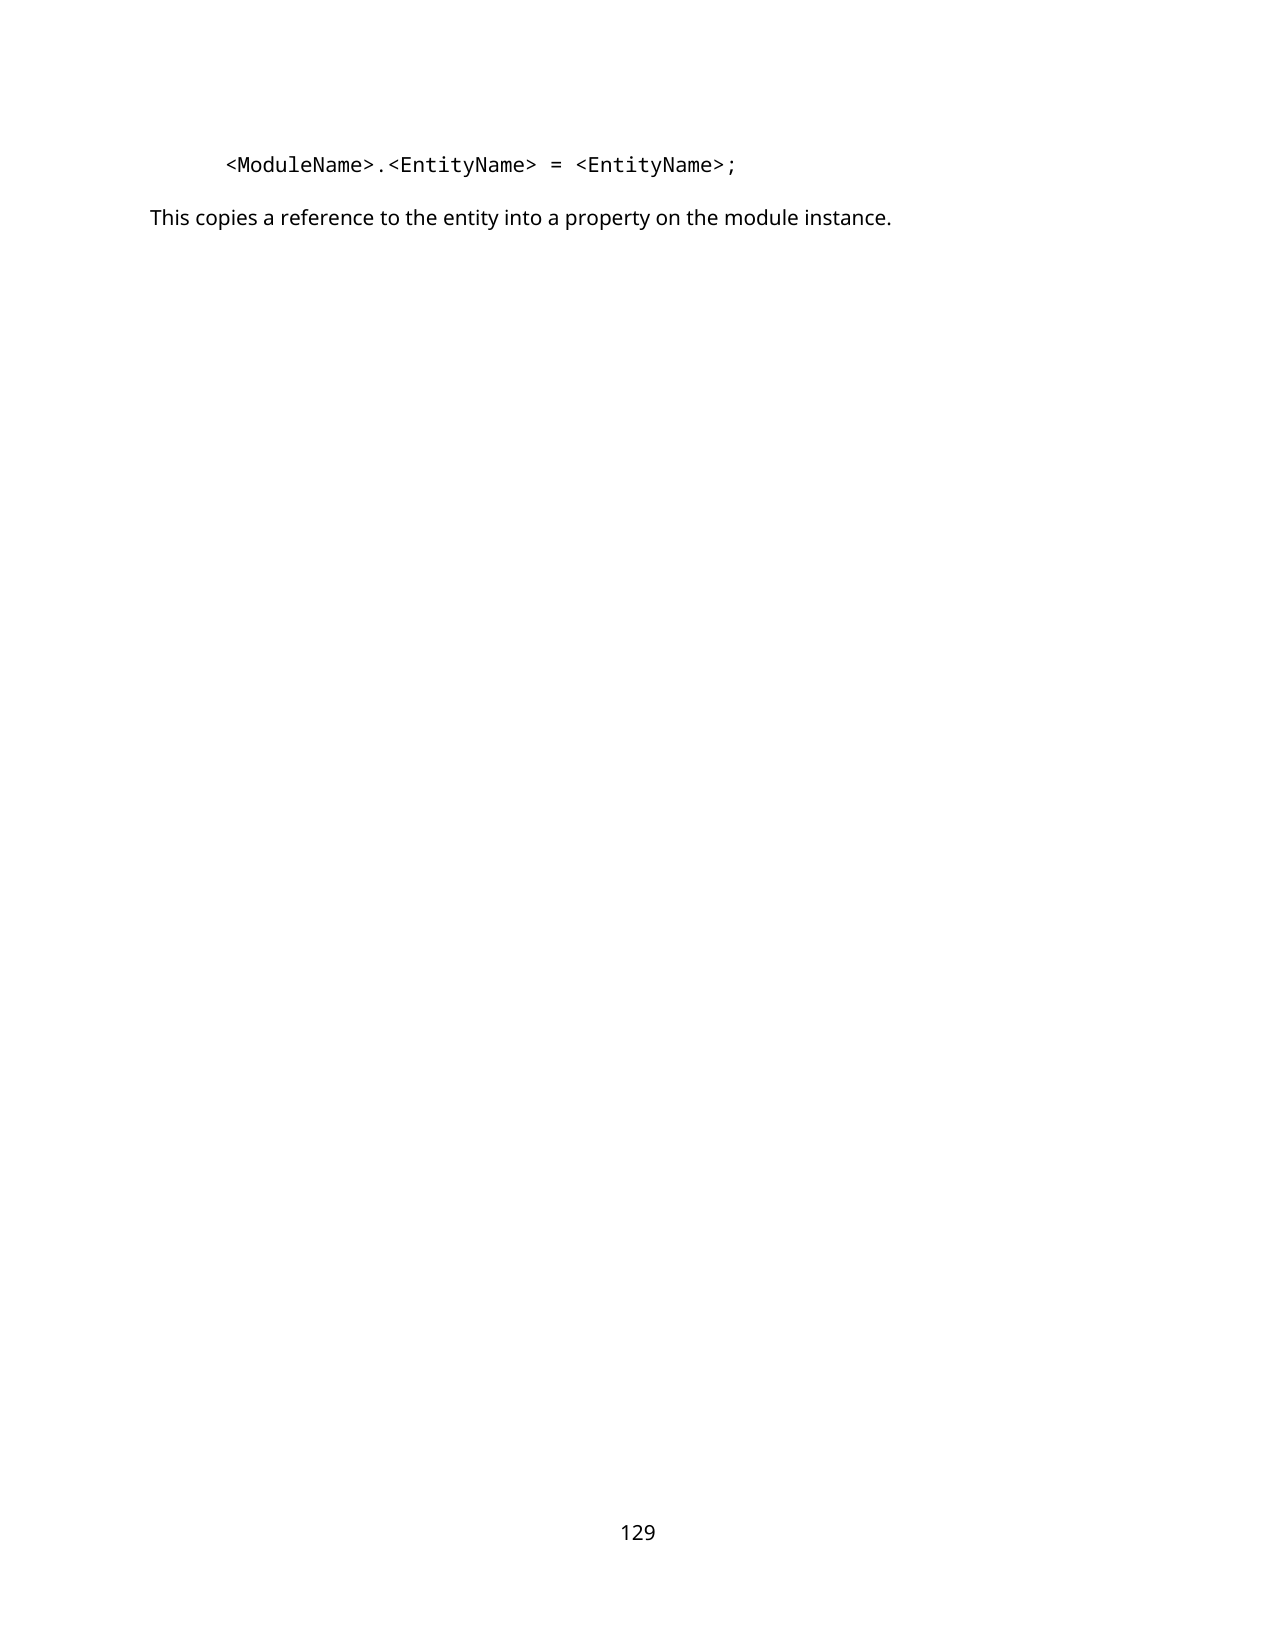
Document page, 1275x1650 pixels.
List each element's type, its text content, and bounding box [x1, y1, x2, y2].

text This copies a reference to the entity into a property on the module instance. [150, 203, 1125, 232]
text <ModuleName>.<EntityName> = <EntityName>; [225, 150, 1125, 178]
